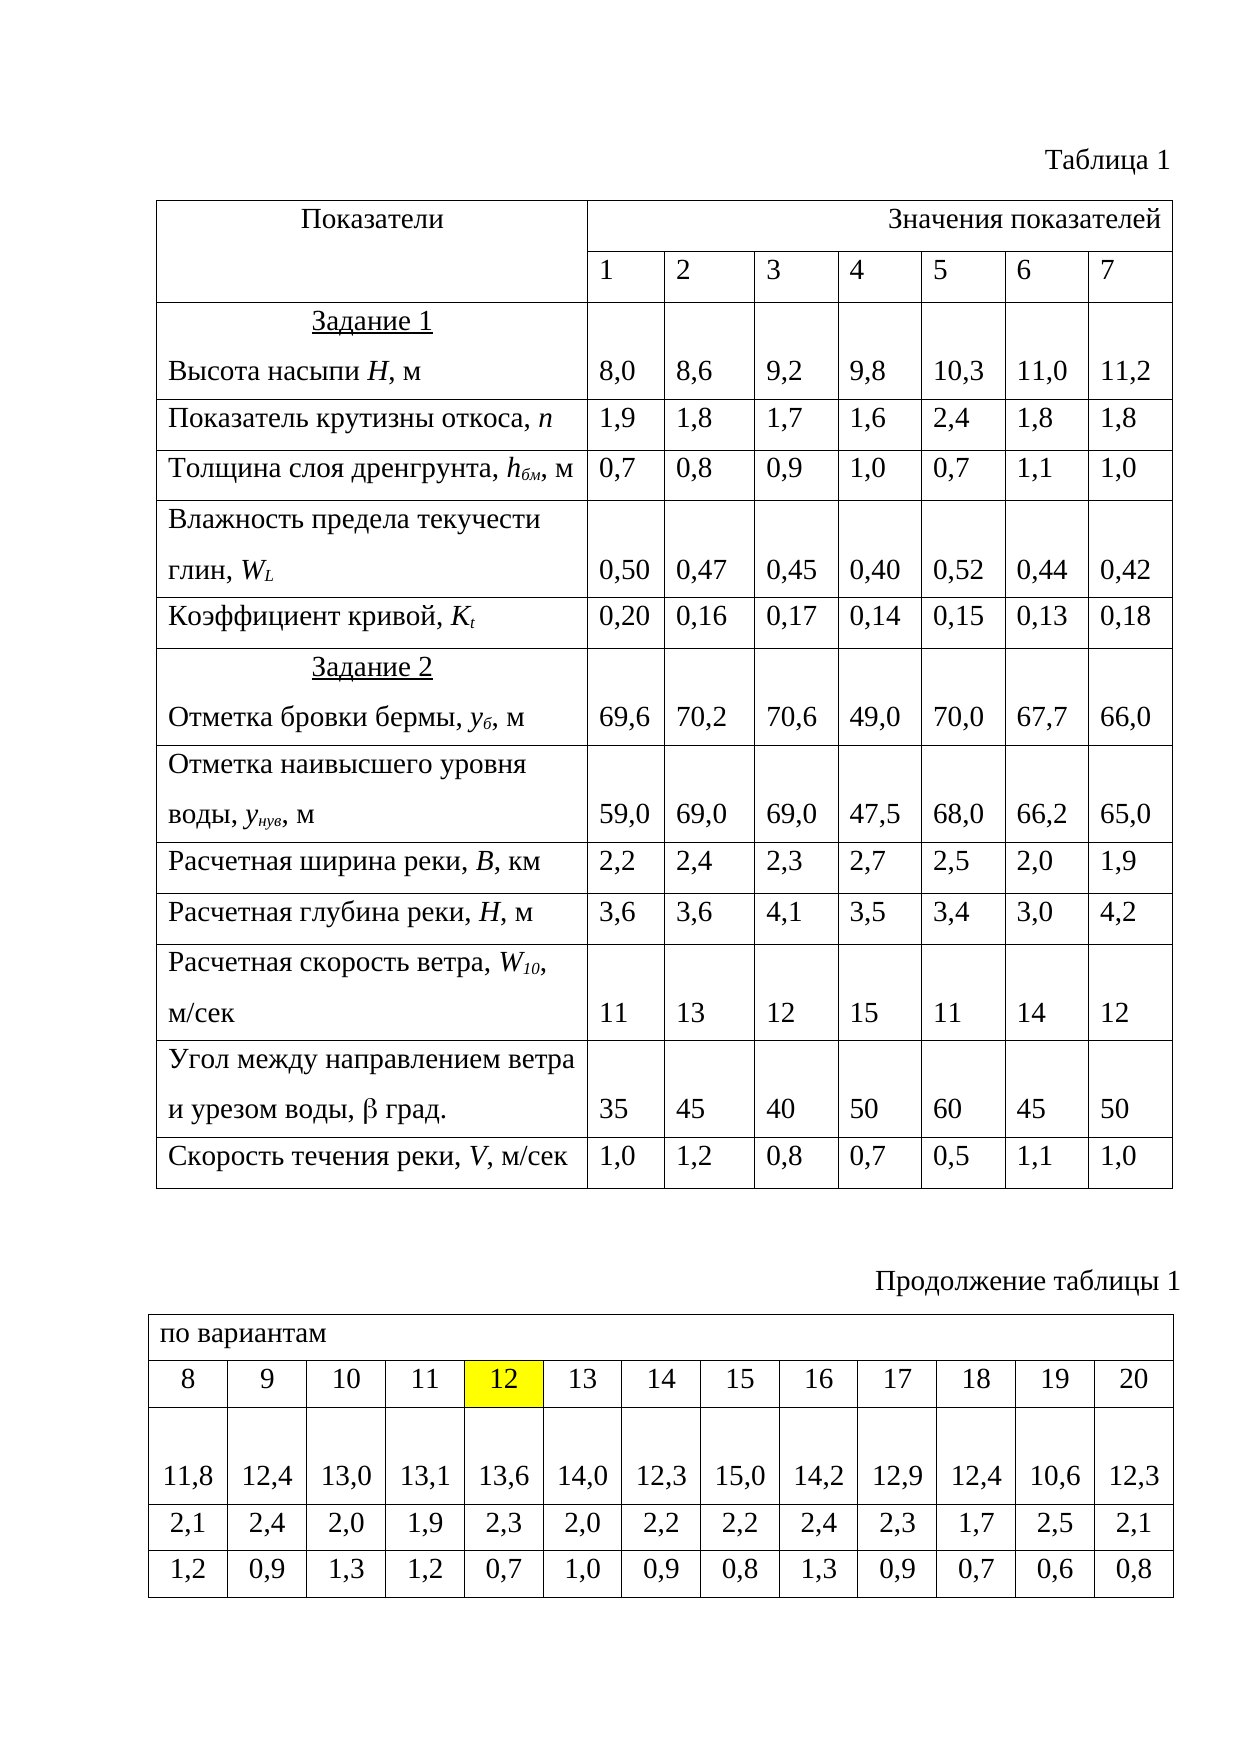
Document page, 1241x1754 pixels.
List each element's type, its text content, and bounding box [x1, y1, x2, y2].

table_cell 1,2 [149, 1551, 227, 1597]
table_cell 3,0 [1006, 894, 1088, 943]
table_cell 0,40 [839, 501, 921, 597]
table_cell 69,0 [665, 746, 754, 842]
table_cell 0,5 [922, 1138, 1005, 1188]
table_cell 7 [1089, 252, 1172, 302]
table_cell 2,5 [1016, 1505, 1094, 1550]
table_header Показатели [157, 201, 587, 302]
table_cell 0,8 [755, 1138, 838, 1188]
table_cell 1,1 [1006, 451, 1088, 500]
table_cell 68,0 [922, 746, 1005, 842]
table_cell 13 [665, 945, 754, 1040]
table_cell 2,0 [307, 1505, 385, 1550]
table_cell 45 [1006, 1041, 1088, 1137]
table_cell 1,8 [1006, 400, 1088, 449]
table_cell 0,50 [588, 501, 664, 597]
table_header Значения показателей [588, 201, 1172, 251]
table_cell 0,14 [839, 598, 921, 648]
table_cell 69,6 [588, 649, 664, 745]
table_cell 11 [588, 945, 664, 1040]
table_cell 70,2 [665, 649, 754, 745]
table_cell 11,0 [1006, 303, 1088, 399]
table_cell 50 [1089, 1041, 1172, 1137]
table_cell 13,0 [307, 1408, 385, 1504]
table_cell 13,6 [465, 1408, 543, 1504]
table_cell 2,4 [922, 400, 1005, 449]
table_cell 8,6 [665, 303, 754, 399]
table_cell 5 [922, 252, 1005, 302]
table_cell 0,7 [922, 451, 1005, 500]
table_cell 6 [1006, 252, 1088, 302]
table_cell 0,8 [665, 451, 754, 500]
table_cell 0,9 [755, 451, 838, 500]
table_cell Расчетная скорость ветра, W10, м/сек [157, 945, 587, 1040]
table_cell 0,45 [755, 501, 838, 597]
table_cell 1,0 [588, 1138, 664, 1188]
table_cell 1,2 [665, 1138, 754, 1188]
table_cell 67,7 [1006, 649, 1088, 745]
table_cell 1,3 [780, 1551, 857, 1597]
table_cell 0,17 [755, 598, 838, 648]
table_cell 65,0 [1089, 746, 1172, 842]
table_cell 2,4 [228, 1505, 306, 1550]
table_cell 15,0 [701, 1408, 779, 1504]
table_cell 2,0 [1006, 843, 1088, 893]
table_cell 0,8 [1095, 1551, 1173, 1597]
table_cell 49,0 [839, 649, 921, 745]
table_cell 0,9 [858, 1551, 936, 1597]
table_cell 10,3 [922, 303, 1005, 399]
table_cell 3,4 [922, 894, 1005, 943]
table_cell 2,3 [465, 1505, 543, 1550]
table_cell 1,8 [665, 400, 754, 449]
text Таблица 1 [148, 142, 1181, 176]
table_cell Влажность предела текучести глин, WL [157, 501, 587, 597]
table_cell 1,9 [1089, 843, 1172, 893]
table_cell 2,5 [922, 843, 1005, 893]
table_cell Скорость течения реки, V, м/сек [157, 1138, 587, 1188]
table_cell 13 [544, 1361, 621, 1407]
table_cell 1,9 [588, 400, 664, 449]
table_cell 1,0 [1089, 1138, 1172, 1188]
table_cell 11,2 [1089, 303, 1172, 399]
table_cell 1,3 [307, 1551, 385, 1597]
table_cell 1,0 [1089, 451, 1172, 500]
table_cell 2 [665, 252, 754, 302]
table_cell 35 [588, 1041, 664, 1137]
table_cell Отметка наивысшего уровня воды, yнув, м [157, 746, 587, 842]
table_cell Расчетная глубина реки, H, м [157, 894, 587, 943]
table_cell 1,0 [839, 451, 921, 500]
table_cell 2,2 [701, 1505, 779, 1550]
table_cell 14,0 [544, 1408, 621, 1504]
table_cell 19 [1016, 1361, 1094, 1407]
table_cell 0,7 [465, 1551, 543, 1597]
table_cell 1,7 [937, 1505, 1015, 1550]
table_cell 12,9 [858, 1408, 936, 1504]
table_cell 0,16 [665, 598, 754, 648]
table_cell 40 [755, 1041, 838, 1137]
table_cell 14,2 [780, 1408, 857, 1504]
table_cell 12,4 [228, 1408, 306, 1504]
table_cell 2,1 [1095, 1505, 1173, 1550]
table_cell 1,8 [1089, 400, 1172, 449]
table_cell 0,9 [228, 1551, 306, 1597]
table_cell 0,7 [839, 1138, 921, 1188]
table_cell Показатель крутизны откоса, n [157, 400, 587, 449]
table_cell 2,4 [780, 1505, 857, 1550]
table_cell 0,52 [922, 501, 1005, 597]
table_cell 0,47 [665, 501, 754, 597]
table_cell 66,2 [1006, 746, 1088, 842]
table_cell Расчетная ширина реки, B, км [157, 843, 587, 893]
table_cell 0,9 [622, 1551, 700, 1597]
table_cell 1,2 [386, 1551, 464, 1597]
table_cell Задание 2 Отметка бровки бермы, yб, м [157, 649, 587, 745]
table_cell 12,4 [937, 1408, 1015, 1504]
table_cell 2,3 [755, 843, 838, 893]
table_cell 2,0 [544, 1505, 621, 1550]
table_cell 59,0 [588, 746, 664, 842]
table_cell 70,6 [755, 649, 838, 745]
table_cell 1,9 [386, 1505, 464, 1550]
table_cell 10 [307, 1361, 385, 1407]
table_cell 15 [701, 1361, 779, 1407]
table_cell 16 [780, 1361, 857, 1407]
table_cell 47,5 [839, 746, 921, 842]
table_cell 2,1 [149, 1505, 227, 1550]
table_cell Задание 1 Высота насыпи H, м [157, 303, 587, 399]
table_cell 0,44 [1006, 501, 1088, 597]
table_cell 9,8 [839, 303, 921, 399]
table_cell 13,1 [386, 1408, 464, 1504]
table_cell 1,1 [1006, 1138, 1088, 1188]
table_cell 0,20 [588, 598, 664, 648]
table_cell 4,2 [1089, 894, 1172, 943]
table_cell 4,1 [755, 894, 838, 943]
table_cell 60 [922, 1041, 1005, 1137]
table_cell 20 [1095, 1361, 1173, 1407]
table_cell 45 [665, 1041, 754, 1137]
table_cell 3,6 [665, 894, 754, 943]
table_cell 0,6 [1016, 1551, 1094, 1597]
table_header по вариантам [149, 1315, 1173, 1360]
table_cell Коэффициент кривой, Kt [157, 598, 587, 648]
table_cell 3 [755, 252, 838, 302]
table_cell 2,3 [858, 1505, 936, 1550]
table_cell 0,42 [1089, 501, 1172, 597]
table_cell 2,7 [839, 843, 921, 893]
table_cell 3,6 [588, 894, 664, 943]
table_cell 50 [839, 1041, 921, 1137]
table_cell 11 [386, 1361, 464, 1407]
table_cell 17 [858, 1361, 936, 1407]
table_cell 12,3 [1095, 1408, 1173, 1504]
table_cell 2,4 [665, 843, 754, 893]
table_cell 69,0 [755, 746, 838, 842]
table_cell 0,15 [922, 598, 1005, 648]
table_cell 2,2 [588, 843, 664, 893]
table_cell 9,2 [755, 303, 838, 399]
table_cell 11,8 [149, 1408, 227, 1504]
table_cell 0,8 [701, 1551, 779, 1597]
table_cell Толщина слоя дренгрунта, hбм, м [157, 451, 587, 500]
table_cell 1,0 [544, 1551, 621, 1597]
table_cell 15 [839, 945, 921, 1040]
table_cell 70,0 [922, 649, 1005, 745]
table_cell 14 [622, 1361, 700, 1407]
table_cell 1 [588, 252, 664, 302]
subtitle Продолжение таблицы 1 [148, 1263, 1181, 1297]
table_cell 1,7 [755, 400, 838, 449]
table_cell 12 [1089, 945, 1172, 1040]
table_cell Угол между направлением ветра и урезом воды, град. [157, 1041, 587, 1137]
table_cell 0,7 [937, 1551, 1015, 1597]
table_cell 9 [228, 1361, 306, 1407]
table_cell 10,6 [1016, 1408, 1094, 1504]
table_cell 14 [1006, 945, 1088, 1040]
table_cell 11 [922, 945, 1005, 1040]
table_cell 0,18 [1089, 598, 1172, 648]
table_cell 4 [839, 252, 921, 302]
table_cell 66,0 [1089, 649, 1172, 745]
table_cell 8,0 [588, 303, 664, 399]
table_cell 1,6 [839, 400, 921, 449]
table_cell 0,7 [588, 451, 664, 500]
table_cell 2,2 [622, 1505, 700, 1550]
table_cell 8 [149, 1361, 227, 1407]
table_cell 3,5 [839, 894, 921, 943]
table_cell 12,3 [622, 1408, 700, 1504]
table_cell 0,13 [1006, 598, 1088, 648]
table_cell 12 [755, 945, 838, 1040]
table_cell 18 [937, 1361, 1015, 1407]
table_cell 12 [465, 1361, 543, 1407]
